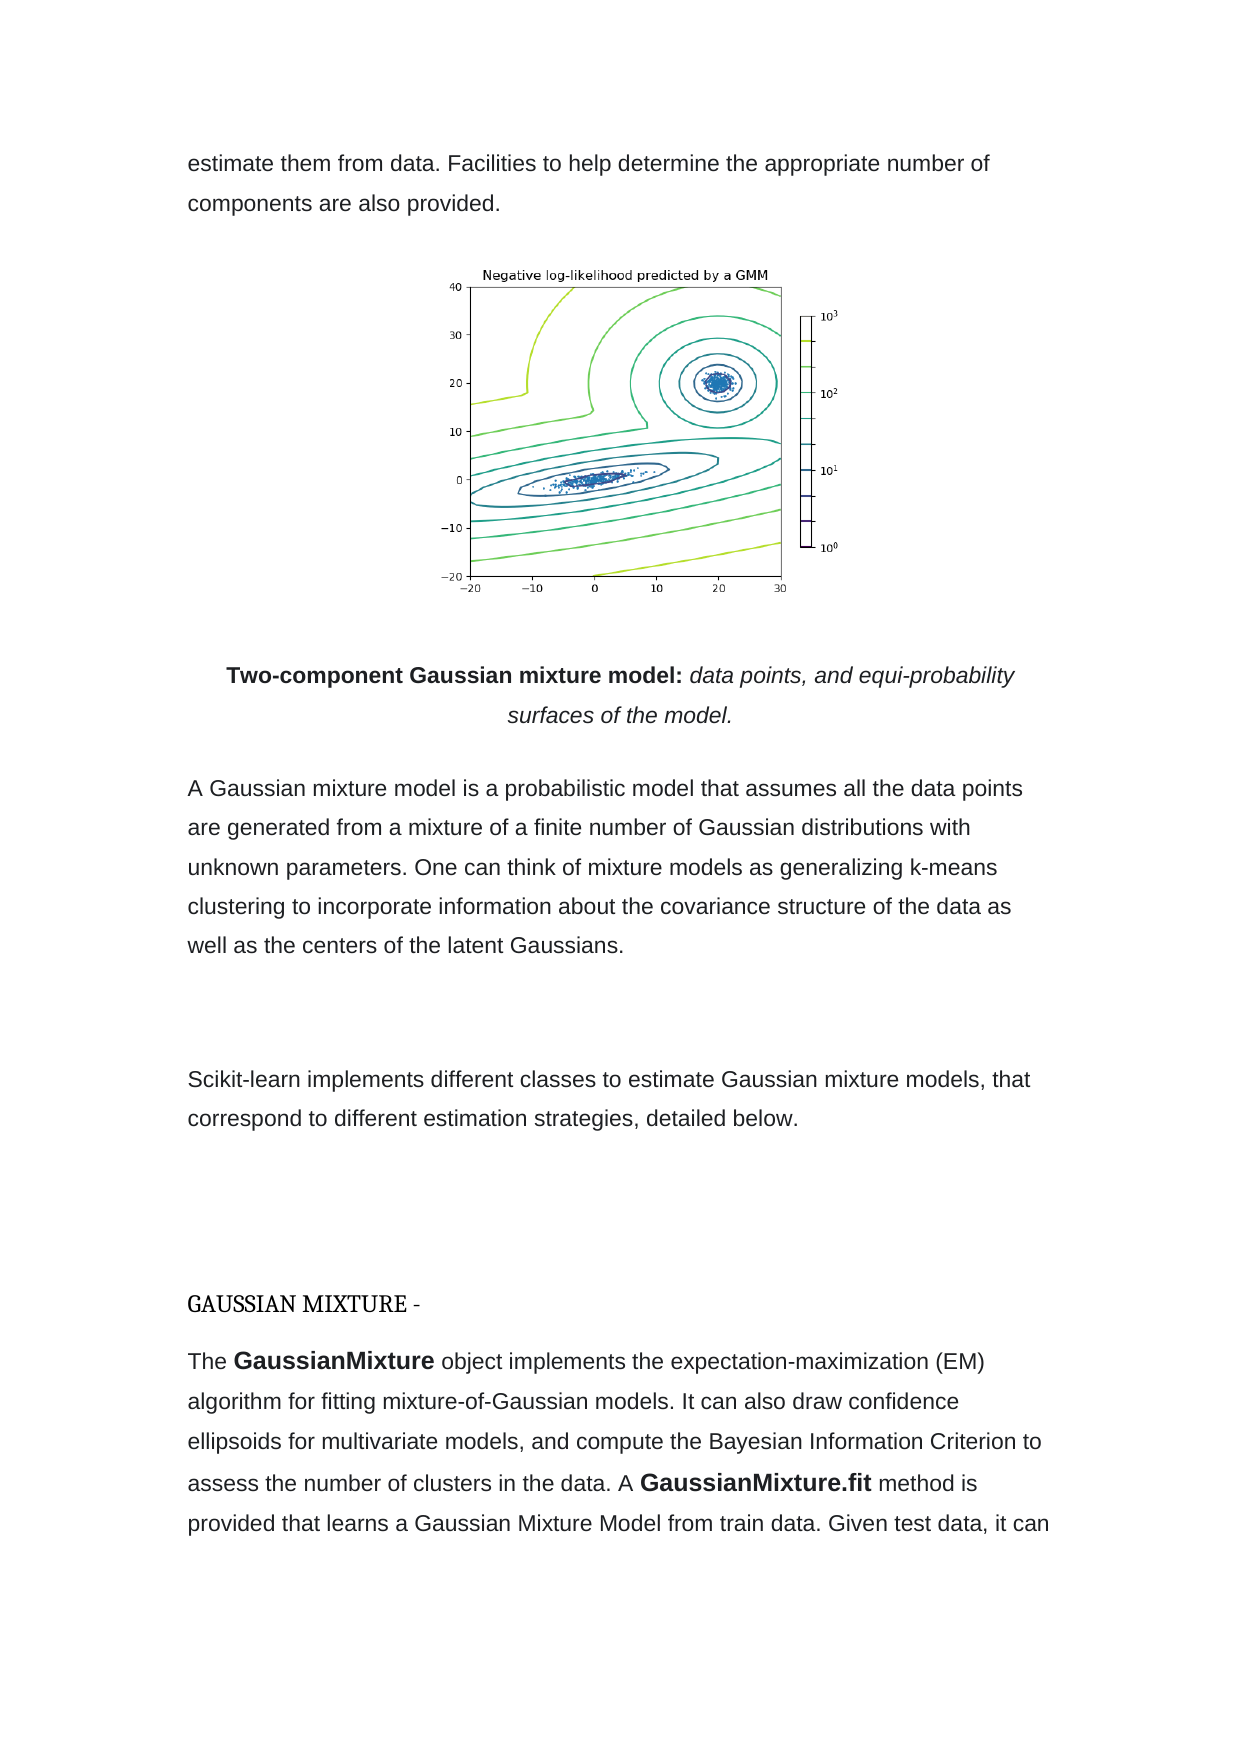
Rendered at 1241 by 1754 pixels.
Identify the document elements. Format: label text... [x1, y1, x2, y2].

text GAUSSIAN MIXTURE - [187, 1290, 1053, 1319]
text Two-component Gaussian mixture model: data points, and equi-probability surfaces of the model. [181, 656, 1059, 734]
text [187, 1346, 1053, 1537]
text A Gaussian mixture model is a probabilistic model that assumes all the data points are generated from a mixture of a finite number of Gaussian distributions with unknown parameters. One can think of mixture models as generalizing k-means clustering to incorporate information about the covariance structure of the data as well as the centers of the latent Gaussians. [187, 774, 1053, 959]
text Scikit-learn implements different classes to estimate Gaussian mixture models, that correspond to different estimation strategies, detailed below. [187, 1066, 1053, 1131]
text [187, 150, 1053, 216]
picture [407, 241, 908, 617]
